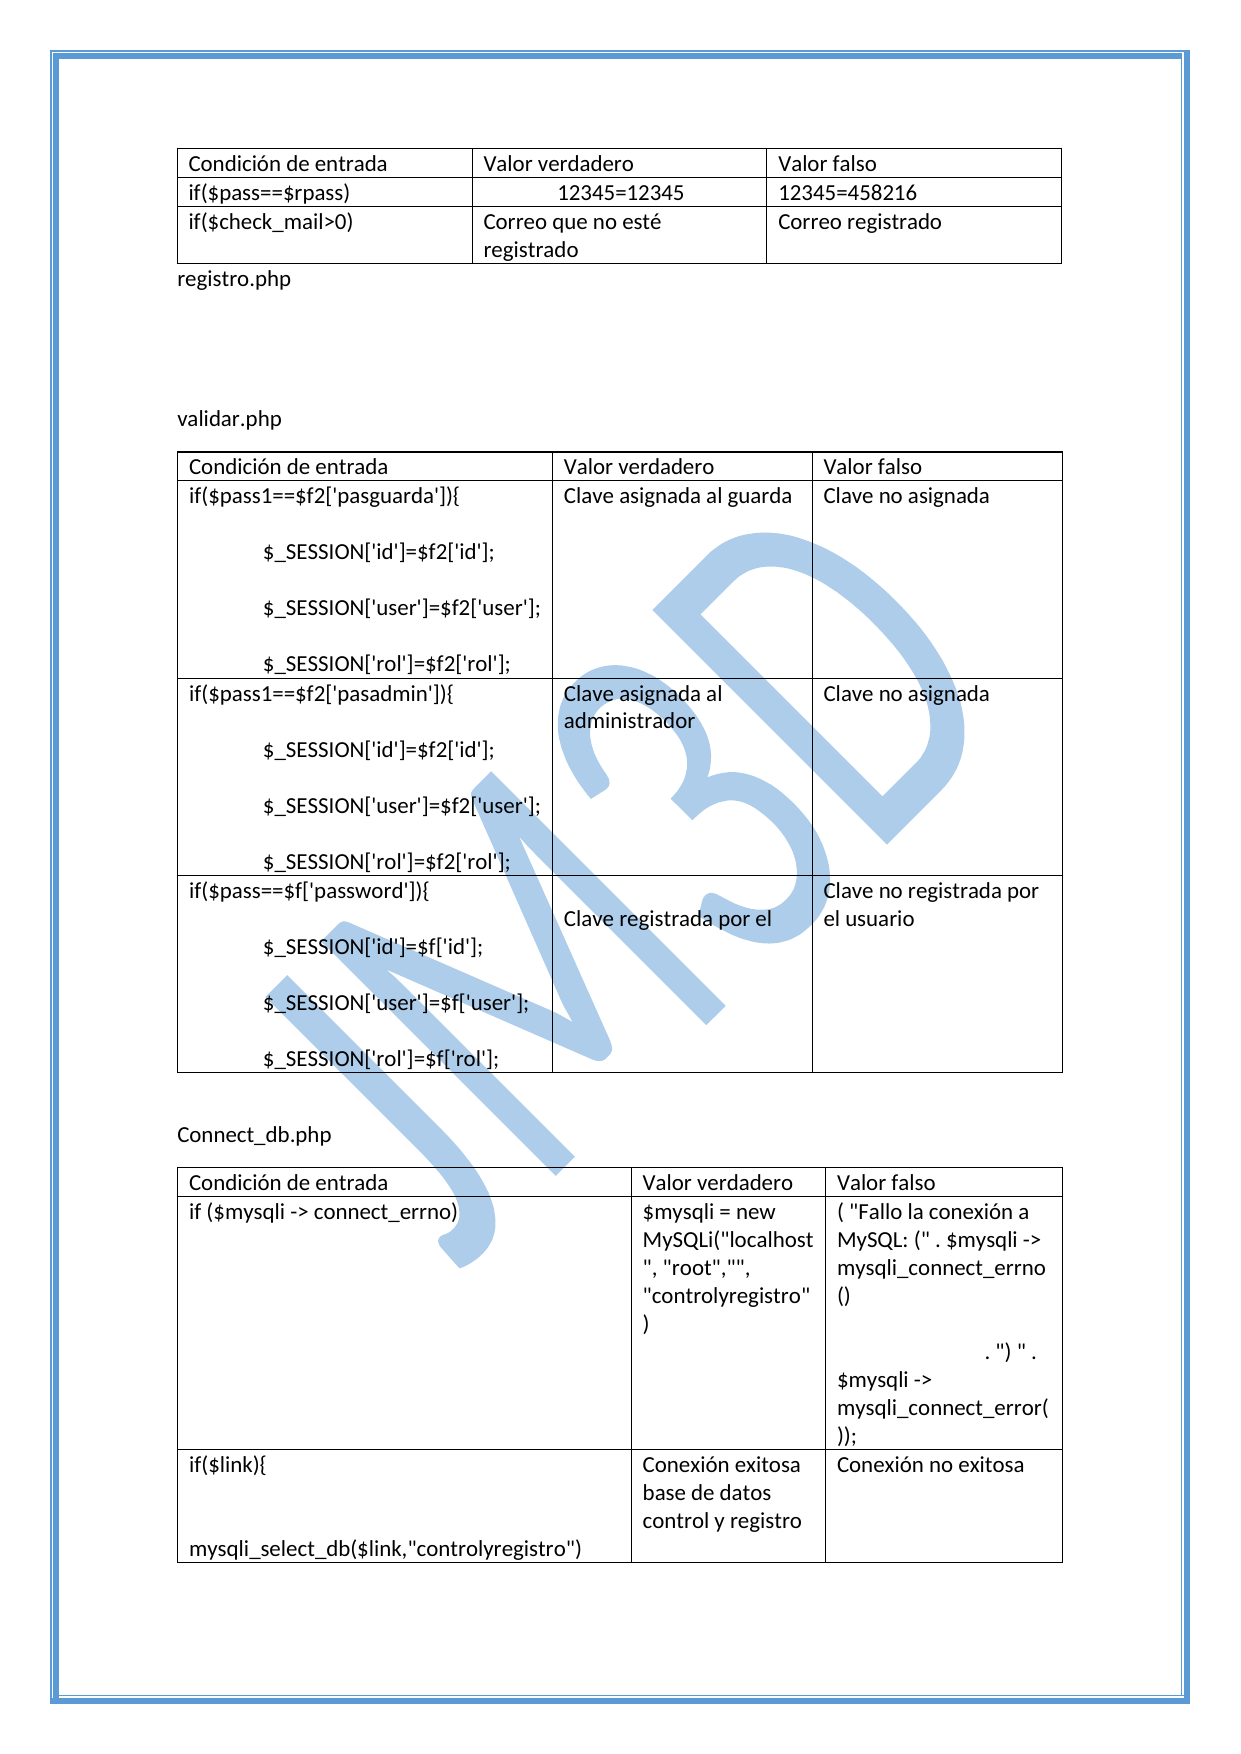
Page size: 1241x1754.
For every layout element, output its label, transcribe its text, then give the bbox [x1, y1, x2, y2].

table_cell if($link){ mysqli_select_db($link,"controlyregistro") [178, 1450, 631, 1562]
table_cell Clave asignada al guarda [553, 481, 812, 678]
table_cell 12345=458216 [767, 178, 1061, 206]
table_cell if($pass==$rpass) [178, 178, 472, 206]
text registro.php [177, 264, 1063, 292]
table_cell Correo registrado [767, 207, 1061, 263]
table_cell if($check_mail>0) [178, 207, 472, 263]
table_header Valor verdadero [632, 1168, 825, 1196]
table_cell if($pass==$f['password']){ $_SESSION['id']=$f['id']; $_SESSION['user']=$f['user']; $_SESSION['rol']=$f['rol']; [178, 876, 552, 1072]
table_cell $mysqli = new MySQLi("localhost", "root","", "controlyregistro") [632, 1197, 825, 1449]
table_cell Clave no registrada por el usuario [813, 876, 1062, 1072]
text validar.php [177, 404, 1063, 432]
table_cell Clave registrada por el [553, 876, 812, 1072]
table_header Valor falso [813, 453, 1062, 480]
table_header Valor verdadero [473, 149, 766, 177]
table_cell if($pass1==$f2['pasadmin']){ $_SESSION['id']=$f2['id']; $_SESSION['user']=$f2['user']; $_SESSION['rol']=$f2['rol']; [178, 679, 552, 875]
table_cell Conexión exitosa base de datos control y registro [632, 1450, 825, 1562]
table_cell if ($mysqli -> connect_errno) [178, 1197, 631, 1449]
table_cell if($pass1==$f2['pasguarda']){ $_SESSION['id']=$f2['id']; $_SESSION['user']=$f2['user']; $_SESSION['rol']=$f2['rol']; [178, 481, 552, 678]
table_header Condición de entrada [178, 1168, 631, 1196]
text Connect_db.php [177, 1120, 1063, 1148]
table_cell ( "Fallo la conexión a MySQL: (" . $mysqli -> mysqli_connect_errno() . ") " . $mysqli -> mysqli_connect_error()); [826, 1197, 1062, 1449]
table_cell Clave no asignada [813, 481, 1062, 678]
table_header Valor falso [767, 149, 1061, 177]
table_cell Correo que no esté registrado [473, 207, 766, 263]
table_cell Clave asignada al administrador [553, 679, 812, 875]
table_header Valor verdadero [553, 453, 812, 480]
table_header Condición de entrada [178, 453, 552, 480]
table_cell Clave no asignada [813, 679, 1062, 875]
table_header Condición de entrada [178, 149, 472, 177]
table_header Valor falso [826, 1168, 1062, 1196]
table_cell 12345=12345 [473, 178, 766, 206]
table_cell Conexión no exitosa [826, 1450, 1062, 1562]
